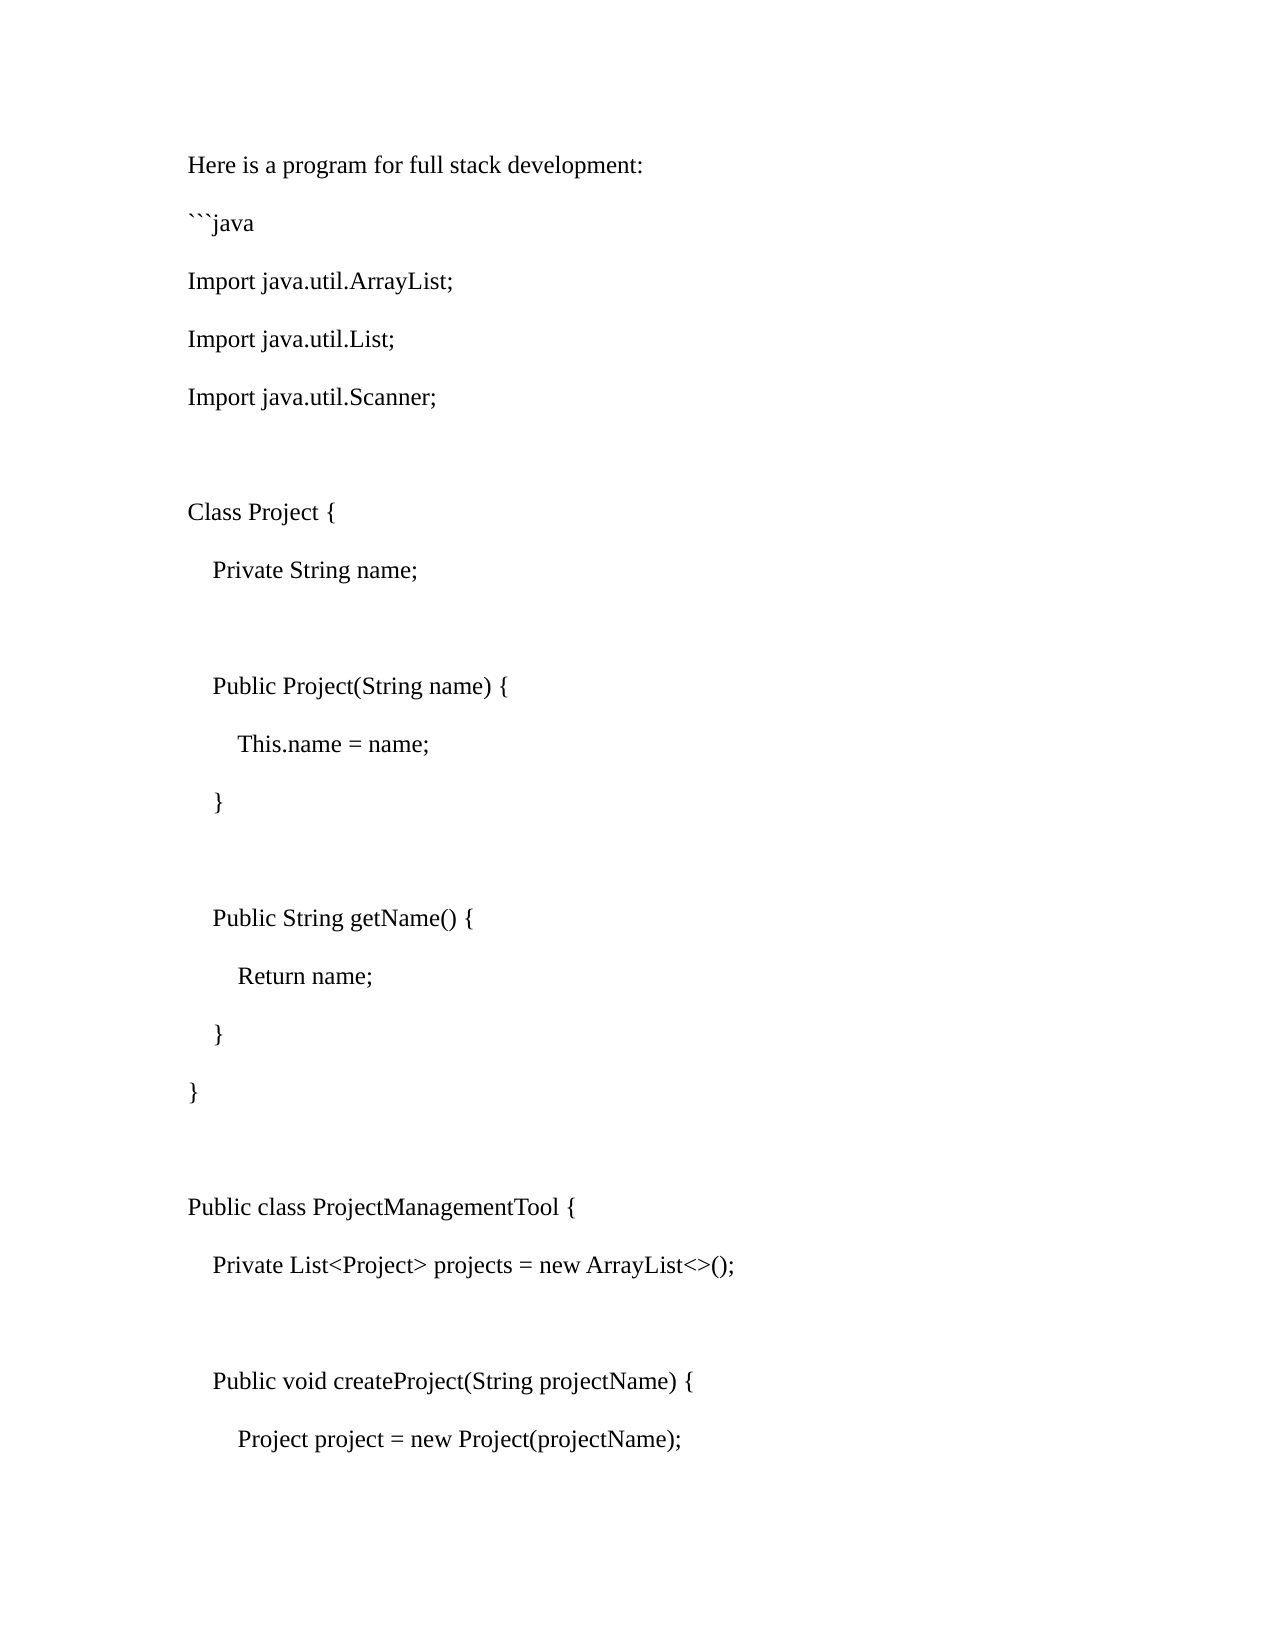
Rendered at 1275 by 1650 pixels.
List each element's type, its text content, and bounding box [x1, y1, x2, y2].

text Public void createProject(String projectName) { [187, 1366, 1125, 1395]
text Import java.util.Scanner; [187, 382, 1125, 410]
text Public String getName() { [187, 903, 1125, 932]
text Return name; [187, 961, 1125, 989]
text Import java.util.List; [187, 324, 1125, 352]
text Public Project(String name) { [187, 671, 1125, 700]
text ```java [187, 208, 1125, 237]
text Class Project { [187, 497, 1125, 526]
text } [187, 787, 1125, 816]
text This.name = name; [187, 729, 1125, 758]
text Project project = new Project(projectName); [187, 1424, 1125, 1453]
text } [187, 1019, 1125, 1047]
text } [187, 1077, 1125, 1105]
text Public class ProjectManagementTool { [187, 1192, 1125, 1221]
text Private String name; [187, 555, 1125, 584]
text Here is a program for full stack development: [187, 150, 1125, 179]
text Import java.util.ArrayList; [187, 266, 1125, 294]
text Private List<Project> projects = new ArrayList<>(); [187, 1250, 1125, 1279]
